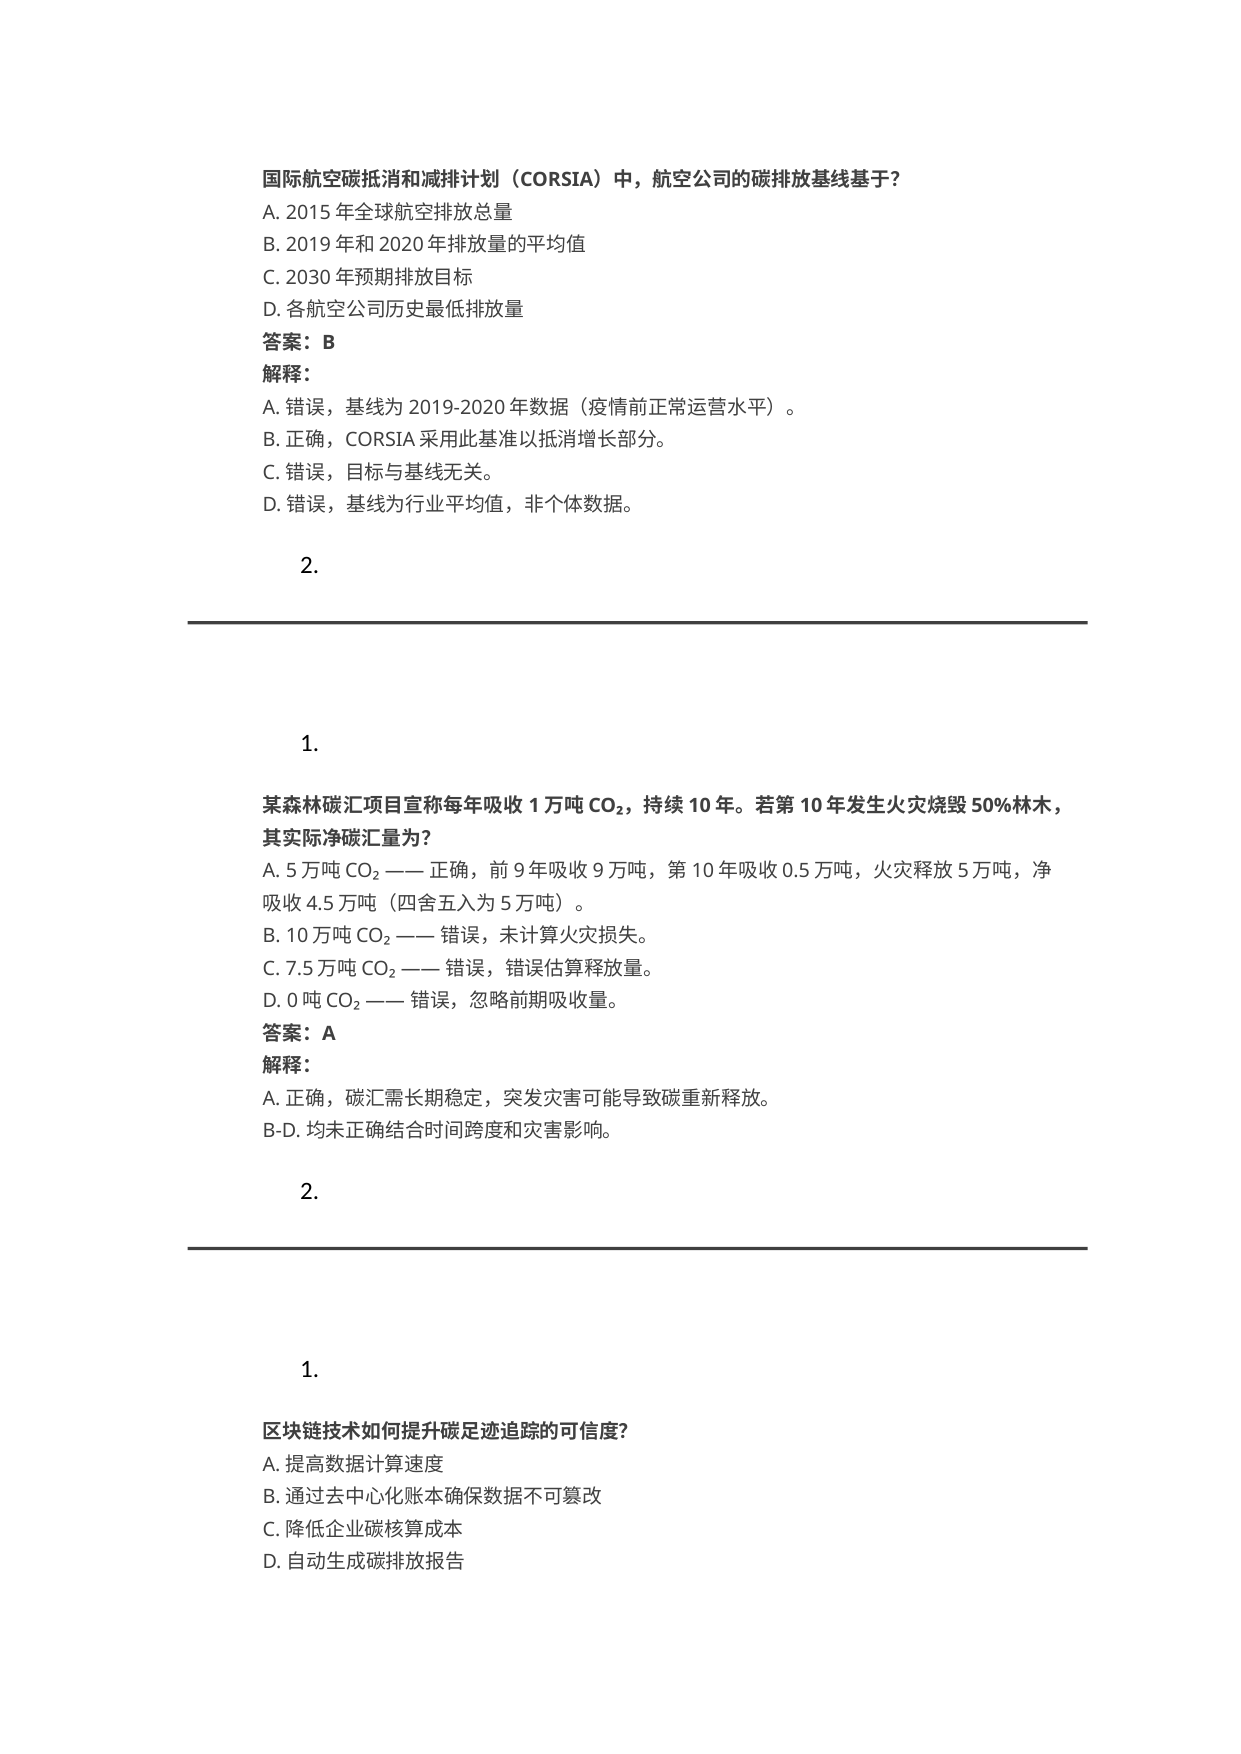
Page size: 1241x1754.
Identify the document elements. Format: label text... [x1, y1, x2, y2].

text 某森林碳汇项目宣称每年吸收1万吨CO₂，持续10年。若第10年发生火灾烧毁50%林木，其实际净碳汇量为？ A. 5万吨CO₂ —— 正确，前9年吸收9万吨，第10年吸收0.5万吨，火灾释放5万吨，净吸收4.5万吨（四舍五入为5万吨）。 B. 10万吨CO₂ —— 错误，未计算火灾损失。 C. 7.5万吨CO₂ —— 错误，错误估算释放量。 D. 0吨CO₂ —— 错误，忽略前期吸收量。 答案：A 解释： A. 正确，碳汇需长期稳定，突发灾害可能导致碳重新释放。 B-D. 均未正确结合时间跨度和灾害影响。 [262, 788, 1053, 1145]
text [262, 1414, 1053, 1576]
text 国际航空碳抵消和减排计划（CORSIA）中，航空公司的碳排放基线基于？ A. 2015年全球航空排放总量 B. 2019年和2020年排放量的平均值 C. 2030年预期排放目标 D. 各航空公司历史最低排放量 答案：B 解释： A. 错误，基线为2019-2020年数据（疫情前正常运营水平）。 B. 正确，CORSIA采用此基准以抵消增长部分。 C. 错误，目标与基线无关。 D. 错误，基线为行业平均值，非个体数据。 [262, 162, 1053, 519]
